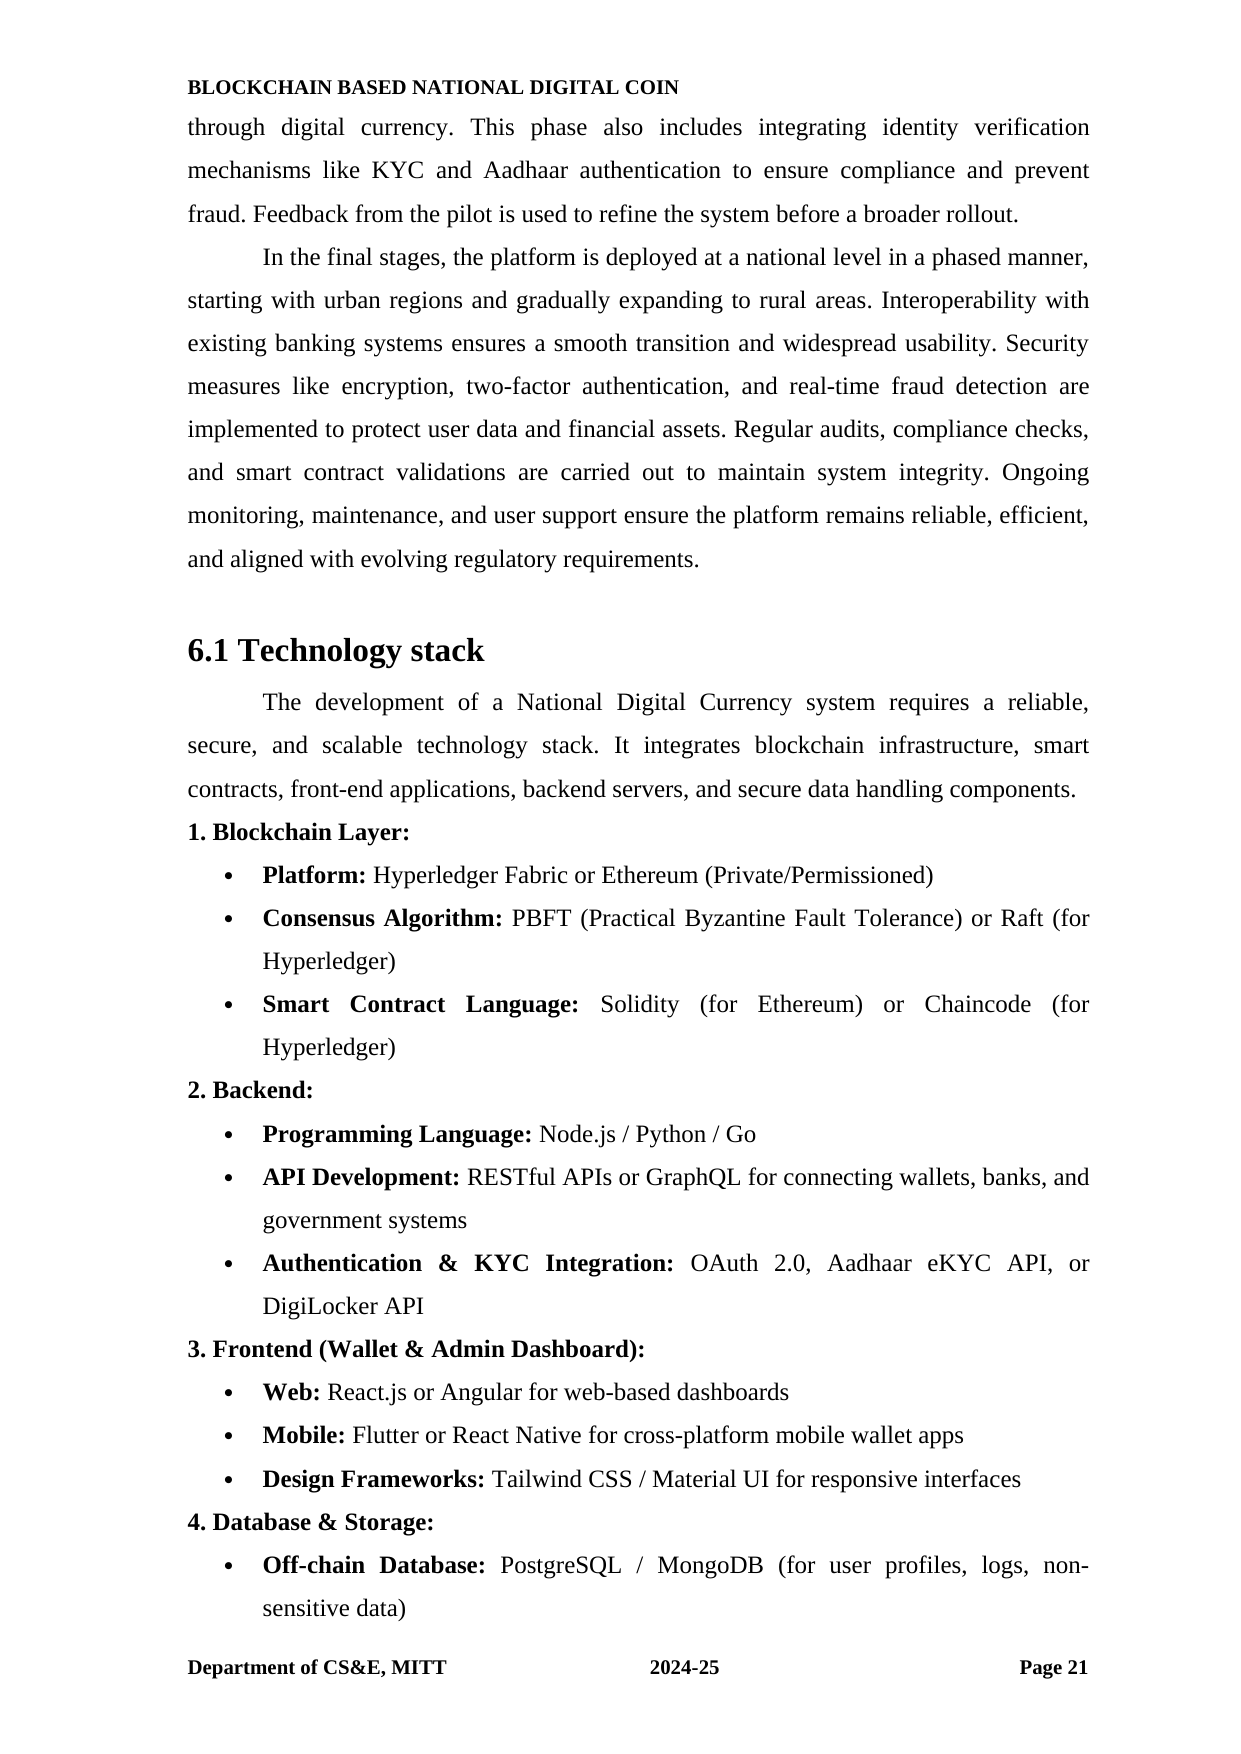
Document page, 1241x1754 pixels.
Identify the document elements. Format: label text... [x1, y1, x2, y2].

text 1. Blockchain Layer: [187, 946, 1090, 975]
list API Development: RESTful APIs or GraphQL for connecting wallets, banks, and government systems [225, 1291, 1090, 1363]
list Authentication & KYC Integration: OAuth 2.0, Aadhaar eKYC API, or DigiLocker API [225, 1377, 1090, 1449]
list Programming Language: Node.js / Python / Go [225, 1248, 1090, 1277]
text In the final stages, the platform is deployed at a national level in a phased manner, starting with urban regions and gradually expanding to rural areas. Interoperability with existing banking systems ensures a smooth transition and widespread usability. Security measures like encryption, two-factor authentication, and real-time fraud detection are implemented to protect user data and financial assets. Regular audits, compliance checks, and smart contract validations are carried out to maintain system integrity. Ongoing monitoring, maintenance, and user support ensure the platform remains reliable, efficient, and aligned with evolving regulatory requirements. [187, 371, 1090, 702]
list Smart Contract Language: Solidity (for Ethereum) or Chaincode (for Hyperledger) [225, 1119, 1090, 1191]
text 6.1 Technology stack [187, 759, 1090, 798]
text 2. Backend: [187, 1205, 1090, 1234]
list Design Frameworks: Tailwind CSS / Material UI for responsive interfaces [225, 1593, 1090, 1622]
list Platform: Hyperledger Fabric or Ethereum (Private/Permissioned) [225, 989, 1090, 1018]
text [187, 112, 1090, 357]
text The development of a National Digital Currency system requires a reliable, secure, and scalable technology stack. It integrates blockchain infrastructure, smart contracts, front-end applications, backend servers, and secure data handling components. [187, 817, 1090, 932]
list Consensus Algorithm: PBFT (Practical Byzantine Fault Tolerance) or Raft (for Hyperledger) [225, 1032, 1090, 1104]
list Web: React.js or Angular for web-based dashboards [225, 1507, 1090, 1536]
text 3. Frontend (Wallet & Admin Dashboard): [187, 1464, 1090, 1492]
list Mobile: Flutter or React Native for cross-platform mobile wallet apps [225, 1550, 1090, 1579]
